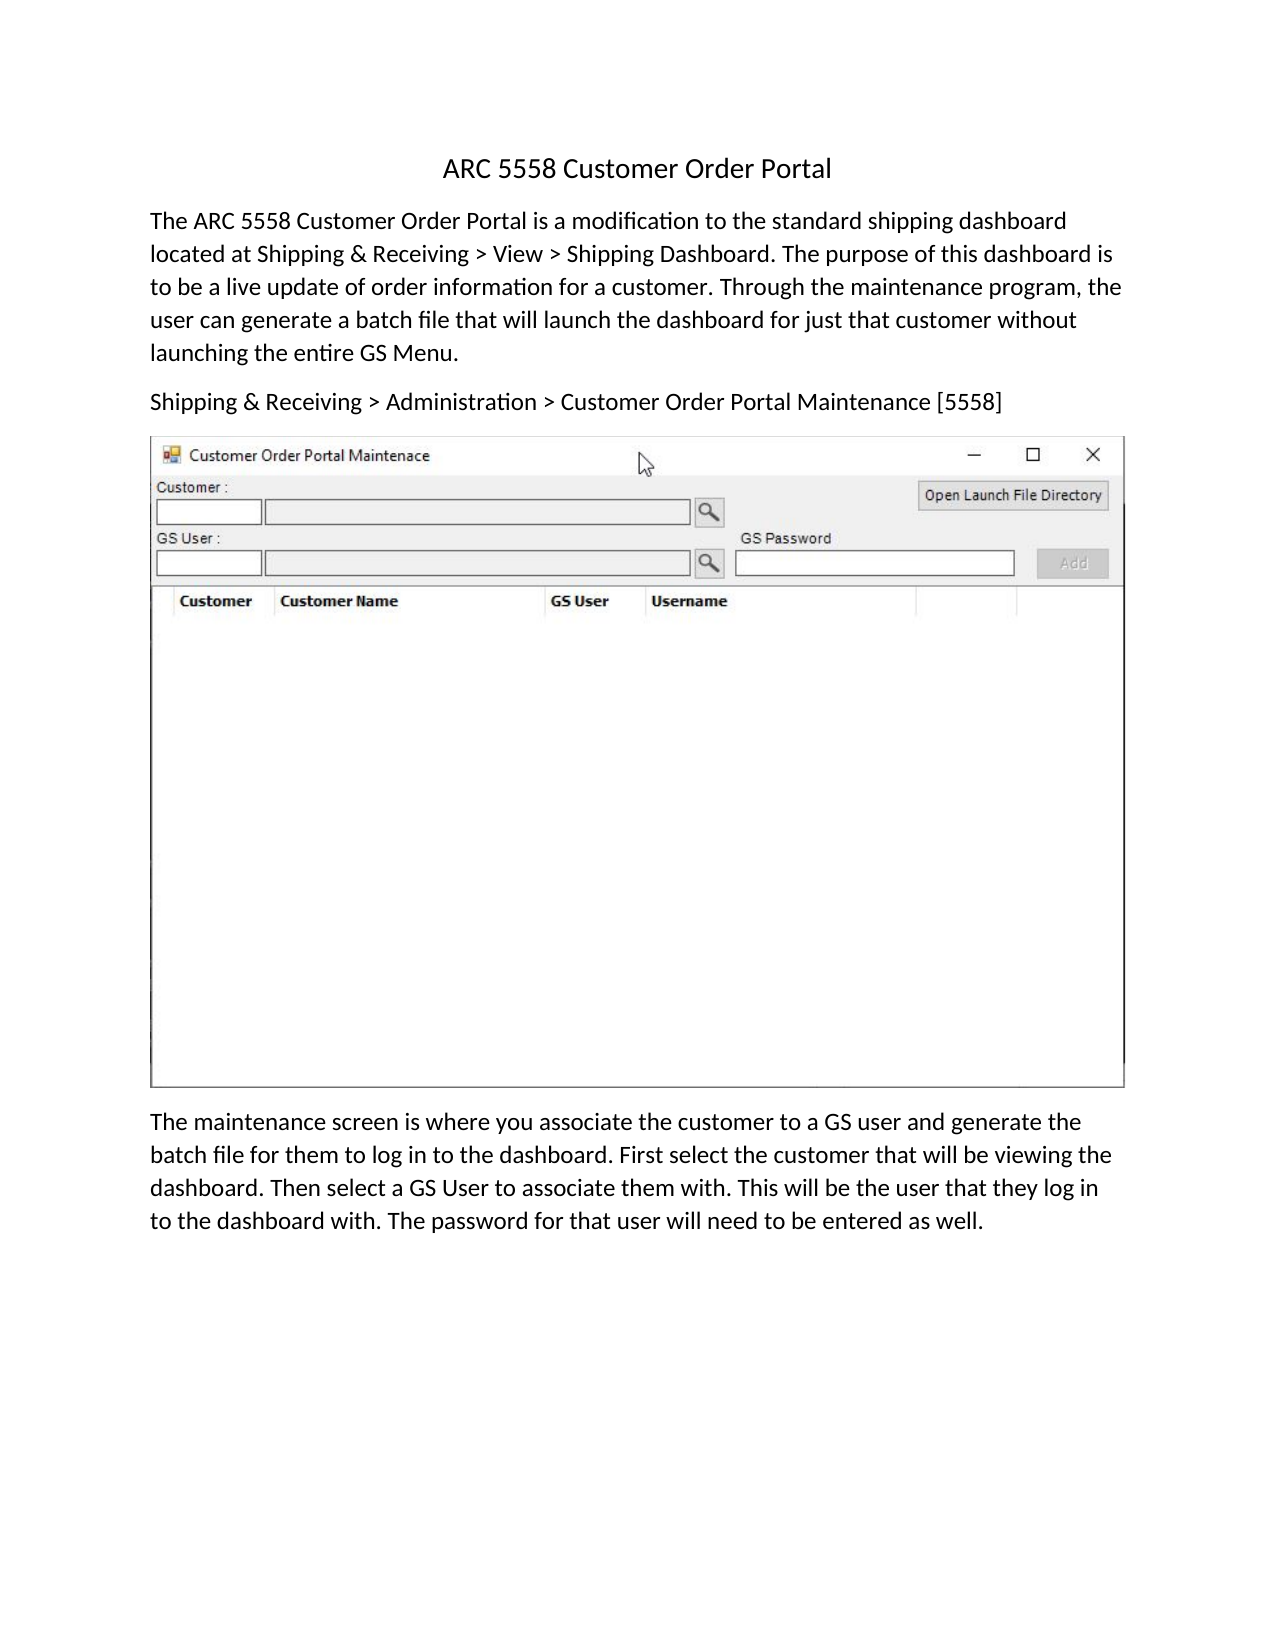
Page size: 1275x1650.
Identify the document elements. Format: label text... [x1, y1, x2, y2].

text The ARC 5558 Customer Order Portal is a modification to the standard shipping dashboard located at Shipping & Receiving > View > Shipping Dashboard. The purpose of this dashboard is to be a live update of order information for a customer. Through the maintenance program, the user can generate a batch file that will launch the dashboard for just that customer without launching the entire GS Menu. [150, 205, 1125, 367]
text Shipping & Receiving > Administration > Customer Order Portal Maintenance [5558] [150, 386, 1125, 417]
picture [150, 436, 1125, 1088]
text The maintenance screen is where you associate the customer to a GS user and generate the batch file for them to log in to the dashboard. First select the customer that will be viewing the dashboard. Then select a GS User to associate them with. This will be the user that they log in to the dashboard with. The password for that user will need to be entered as well. [150, 1106, 1125, 1235]
text ARC 5558 Customer Order Portal [150, 150, 1125, 186]
